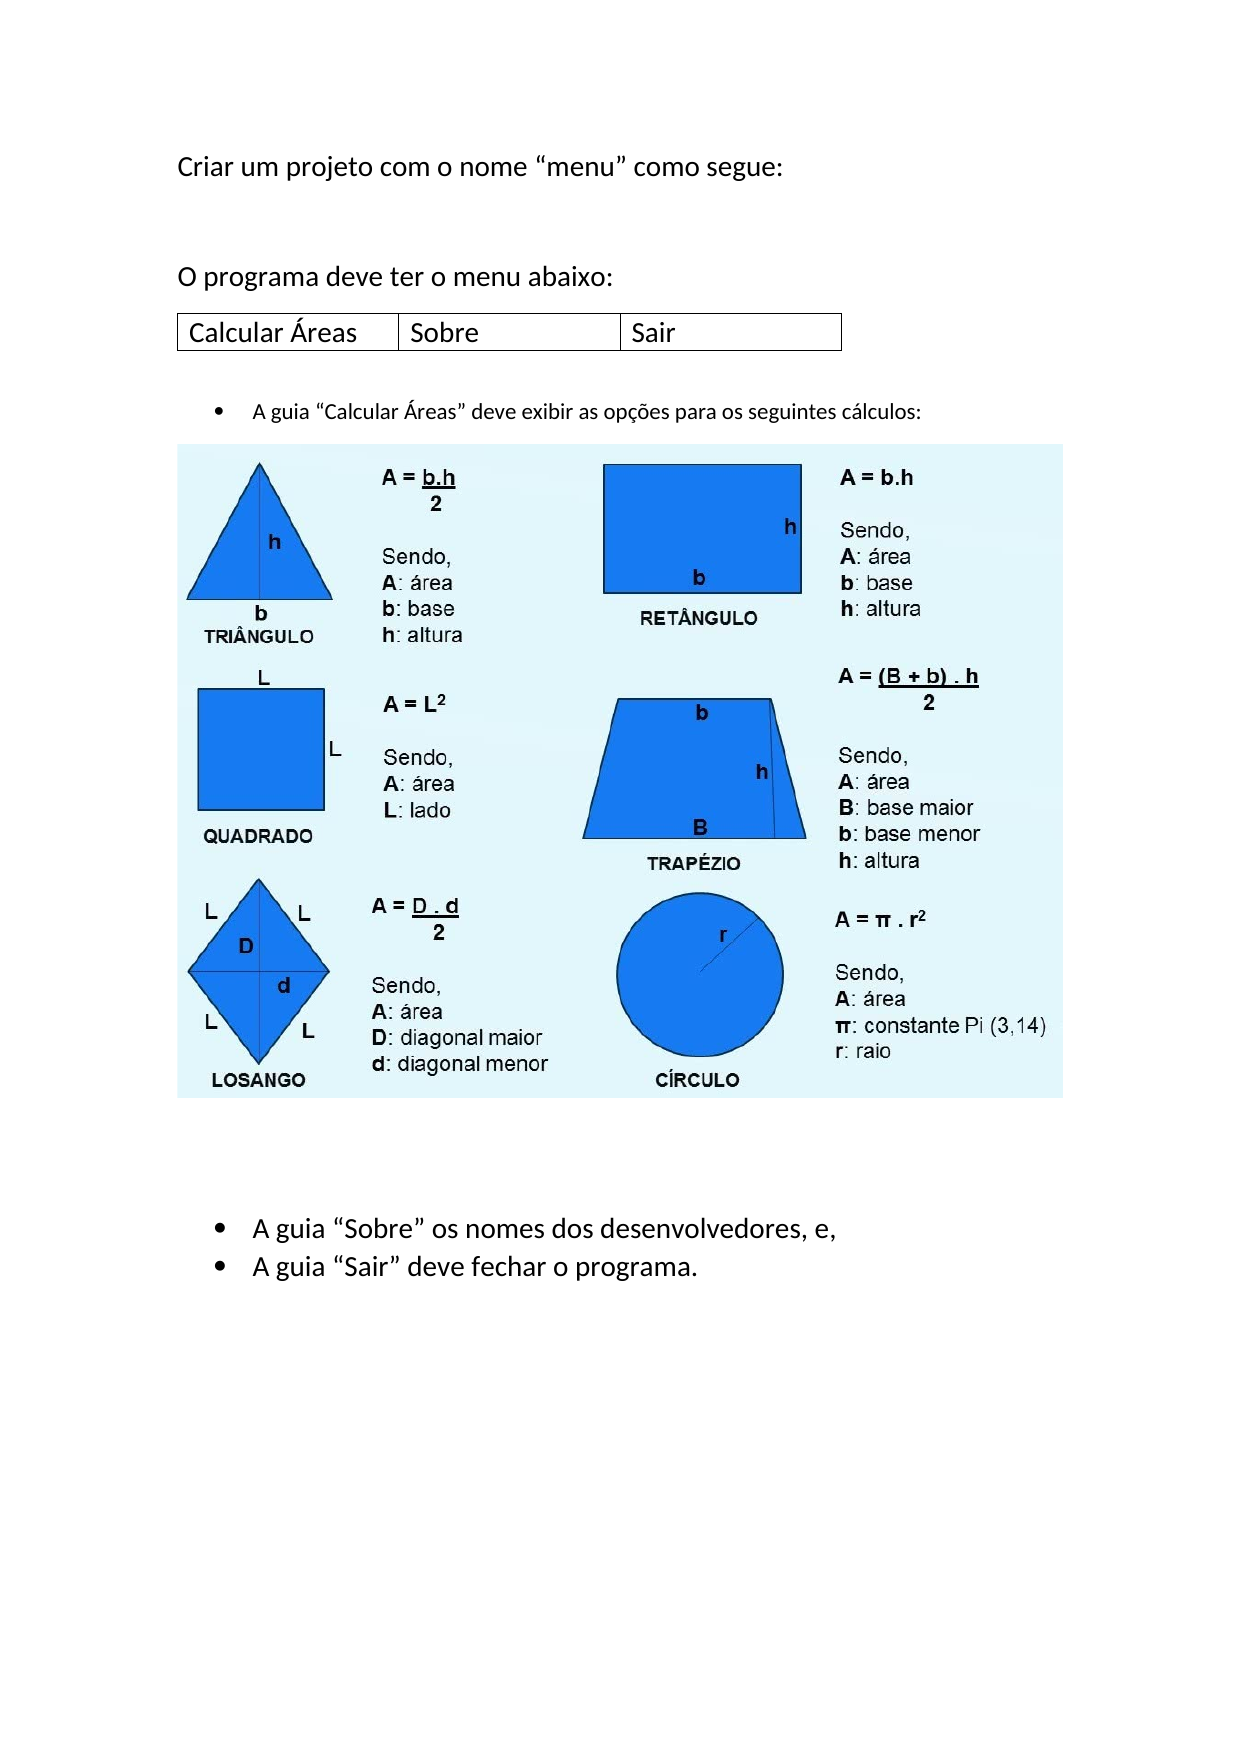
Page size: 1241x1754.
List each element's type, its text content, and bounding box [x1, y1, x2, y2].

table_header Sair [621, 314, 841, 349]
list A guia “Sobre” os nomes dos desenvolvedores, e, [215, 1210, 1063, 1245]
table_header Sobre [399, 314, 620, 349]
list A guia “Sair” deve fechar o programa. [215, 1248, 1063, 1284]
picture [177, 444, 1063, 1098]
text Criar um projeto com o nome “menu” como segue: [177, 148, 1063, 183]
table_header Calcular Áreas [178, 314, 398, 349]
list A guia “Calcular Áreas” deve exibir as opções para os seguintes cálculos: [215, 397, 1063, 426]
text O programa deve ter o menu abaixo: [177, 258, 1063, 293]
